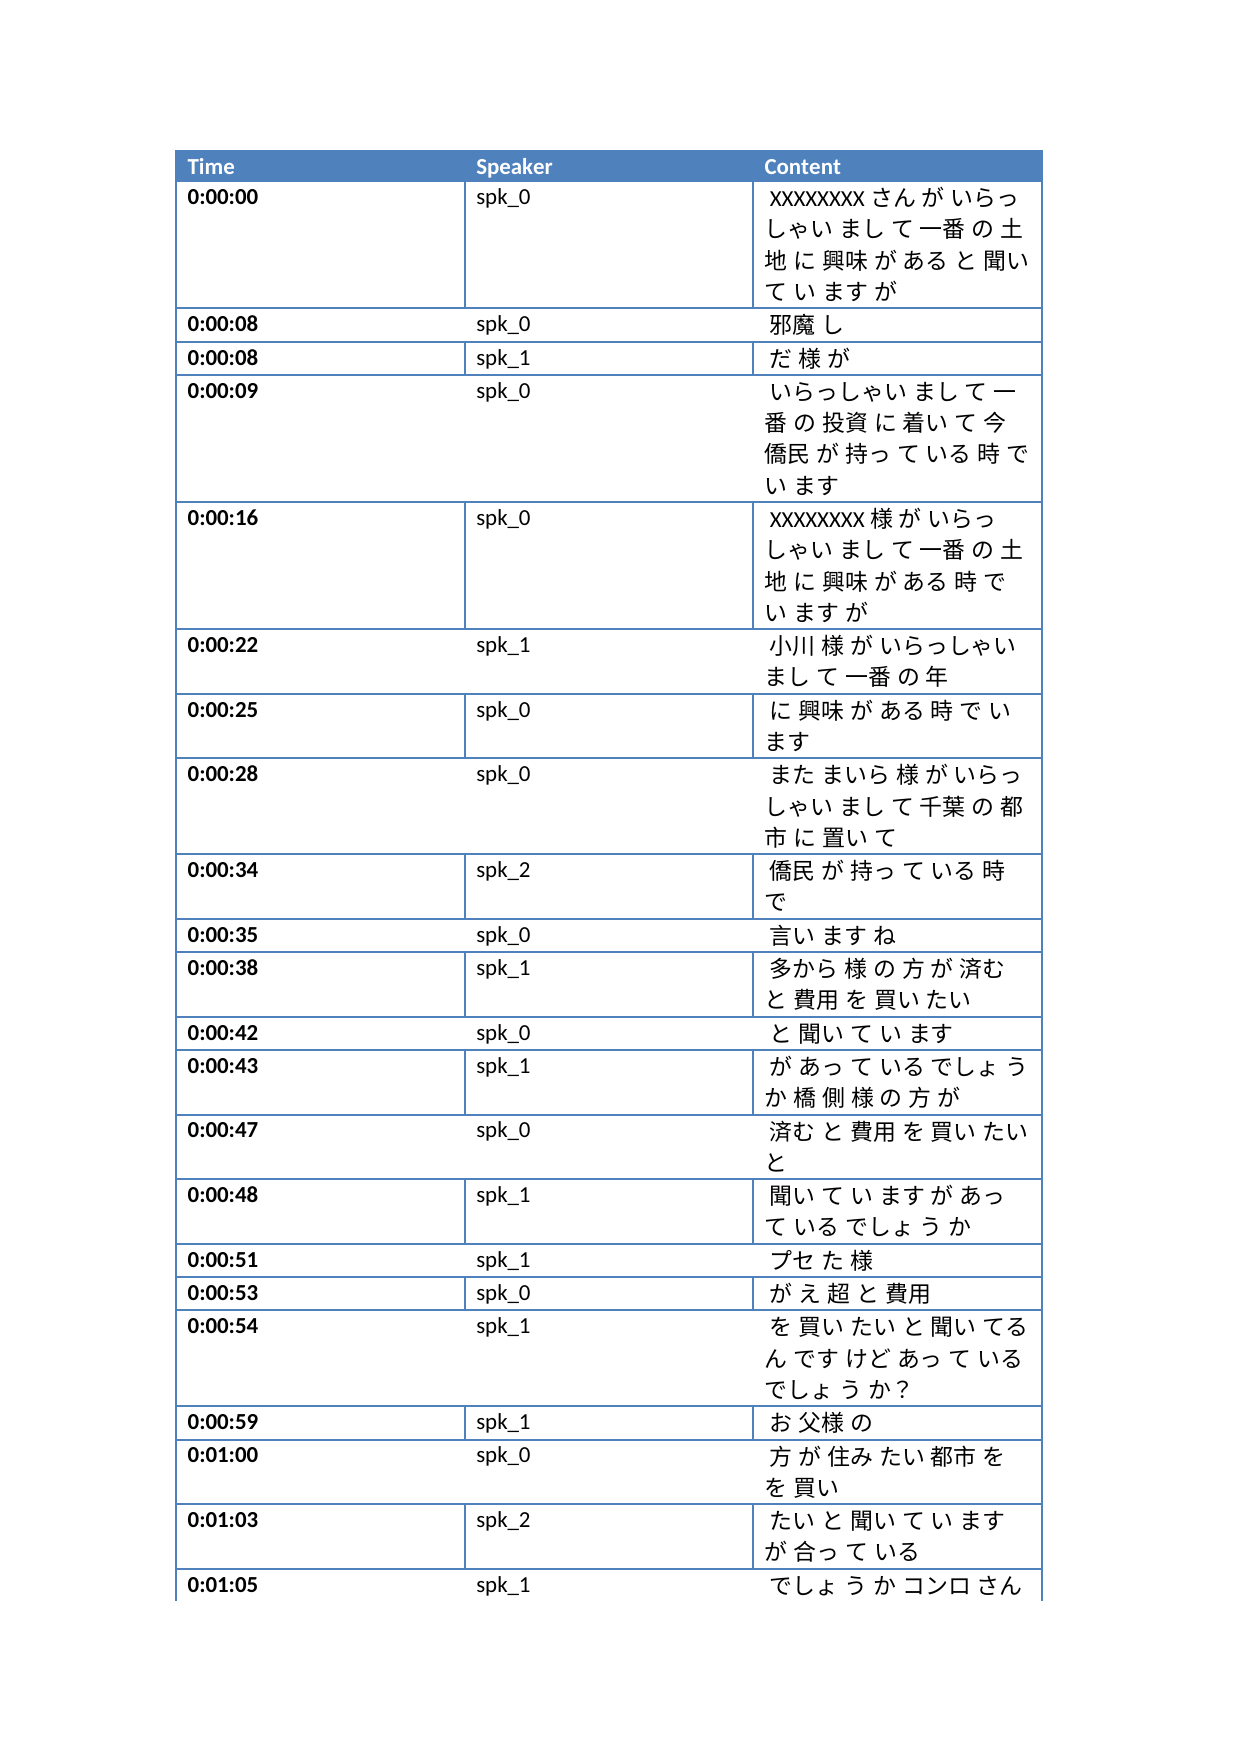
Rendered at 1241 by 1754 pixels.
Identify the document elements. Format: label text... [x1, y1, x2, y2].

table_cell 0:00:47 [177, 1116, 465, 1178]
table_cell spk_1 [466, 953, 752, 1016]
table_cell に 興味 が ある 時 で い ます [754, 695, 1041, 757]
table_cell たい と 聞い て い ます が 合っ て いる [754, 1505, 1041, 1568]
table_cell 僑民 が 持っ て いる 時 で [754, 855, 1041, 918]
table_cell spk_0 [465, 1018, 753, 1049]
table_cell 0:00:38 [177, 953, 464, 1016]
table_cell 0:01:03 [177, 1505, 464, 1568]
table_cell 邪魔 し [753, 309, 1041, 341]
table_cell spk_1 [465, 1311, 753, 1405]
table_cell が え 超 と 費用 [754, 1278, 1041, 1309]
table_cell spk_1 [466, 1051, 752, 1113]
table_cell 0:00:00 [177, 182, 464, 307]
table_cell いらっしゃい まし て 一番 の 投資 に 着い て 今 僑民 が 持っ て いる 時 で い ます [753, 376, 1041, 501]
table_cell spk_0 [465, 376, 753, 501]
table_cell spk_2 [466, 855, 752, 918]
table_cell また まいら 様 が いらっしゃい まし て 千葉 の 都市 に 置い て [753, 759, 1041, 853]
table_cell spk_1 [466, 1407, 752, 1438]
table_cell でしょ う か コンロ さん は [753, 1570, 1041, 1601]
table_cell 0:00:34 [177, 855, 464, 918]
table_cell 小川 様 が いらっしゃい まし て 一番 の 年 [753, 630, 1041, 693]
table_cell プセ た 様 [753, 1245, 1041, 1276]
table_cell 0:00:08 [177, 309, 465, 341]
table_cell 0:00:35 [177, 920, 465, 951]
table_cell spk_1 [465, 1570, 753, 1601]
table_cell spk_0 [466, 1278, 752, 1309]
table_cell 方 が 住み たい 都市 を を 買い [753, 1441, 1041, 1503]
table_cell 済む と 費用 を 買い たい と [753, 1116, 1041, 1178]
table_header Speaker [465, 152, 753, 180]
table_cell と 聞い て い ます [753, 1018, 1041, 1049]
table_cell spk_1 [466, 1180, 752, 1243]
table_cell XXXXXXXX さん が いらっしゃい まし て 一番 の 土地 に 興味 が ある と 聞い て い ます が [754, 182, 1041, 307]
table_cell spk_1 [465, 630, 753, 693]
table_cell 0:00:59 [177, 1407, 464, 1438]
table_cell spk_0 [465, 920, 753, 951]
table_cell が あっ て いる でしょ う か 橋 側 様 の 方 が [754, 1051, 1041, 1113]
table_cell 0:00:53 [177, 1278, 464, 1309]
table_cell spk_0 [465, 1116, 753, 1178]
table_cell だ 様 が [754, 343, 1041, 374]
table_cell 言い ます ね [753, 920, 1041, 951]
table_cell 0:00:16 [177, 503, 464, 628]
table_cell お 父様 の [754, 1407, 1041, 1438]
table_cell 0:00:28 [177, 759, 465, 853]
table_cell 0:00:51 [177, 1245, 465, 1276]
table_header Content [753, 152, 1041, 180]
table_cell spk_2 [466, 1505, 752, 1568]
table_header Time [177, 152, 465, 180]
table_cell spk_0 [465, 759, 753, 853]
table_cell を 買い たい と 聞い てる ん です けど あっ て いる でしょ う か？ [753, 1311, 1041, 1405]
table_cell 0:00:42 [177, 1018, 465, 1049]
table_cell spk_1 [466, 343, 752, 374]
table_cell 0:00:22 [177, 630, 465, 693]
table_cell 聞い て い ます が あっ て いる でしょ う か [754, 1180, 1041, 1243]
table_cell 0:00:54 [177, 1311, 465, 1405]
table_cell 0:01:05 [177, 1570, 465, 1601]
table_cell 0:00:43 [177, 1051, 464, 1113]
table_cell spk_0 [465, 1441, 753, 1503]
table_cell 0:00:08 [177, 343, 464, 374]
table_cell 0:00:25 [177, 695, 464, 757]
table_cell spk_1 [465, 1245, 753, 1276]
table_cell XXXXXXXX 様 が いらっしゃい まし て 一番 の 土地 に 興味 が ある 時 で い ます が [754, 503, 1041, 628]
table_cell 0:00:48 [177, 1180, 464, 1243]
table_cell spk_0 [466, 182, 752, 307]
table_cell 0:00:09 [177, 376, 465, 501]
table_cell spk_0 [466, 695, 752, 757]
table_cell 0:01:00 [177, 1441, 465, 1503]
table_cell 多から 様 の 方 が 済む と 費用 を 買い たい [754, 953, 1041, 1016]
table_cell spk_0 [465, 309, 753, 341]
table_cell spk_0 [466, 503, 752, 628]
